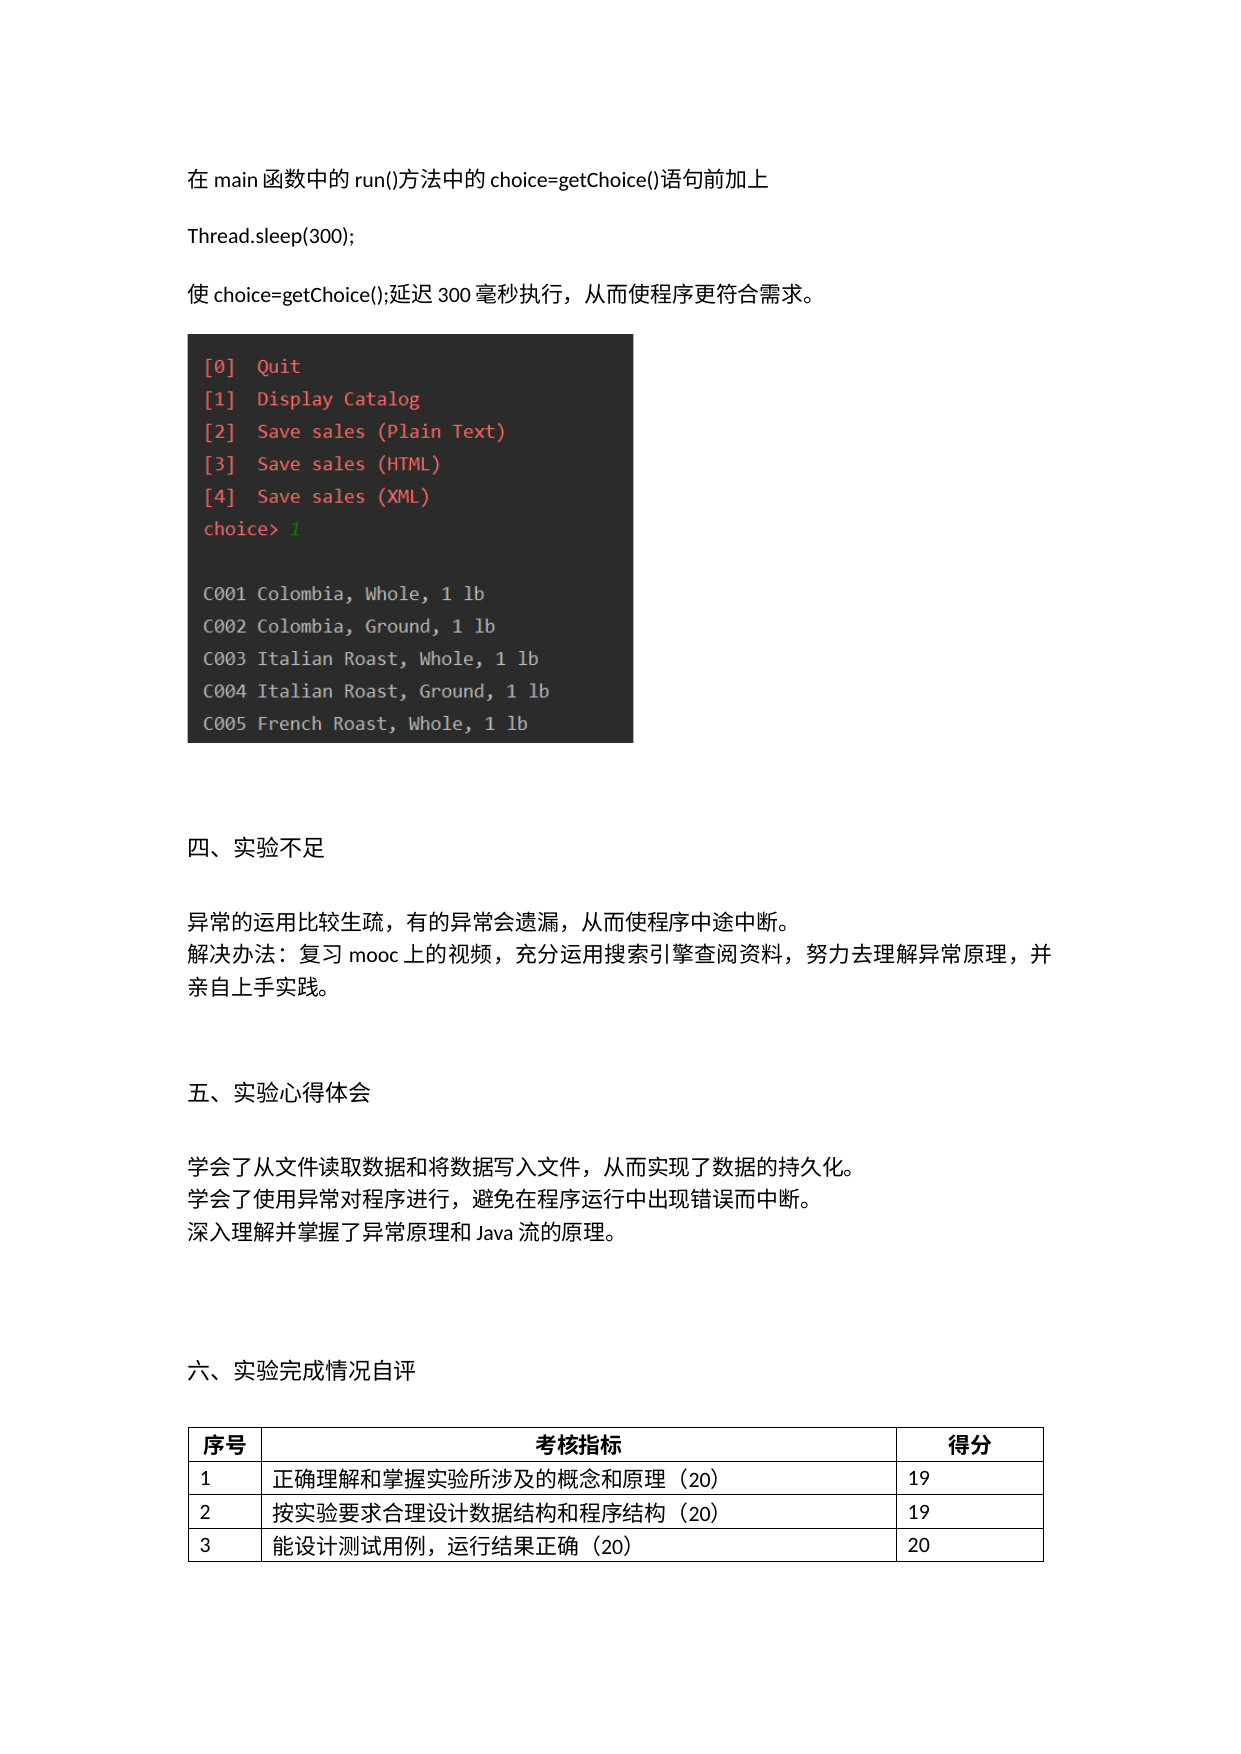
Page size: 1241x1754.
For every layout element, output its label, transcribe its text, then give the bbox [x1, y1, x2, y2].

table_cell 能设计测试用例，运行结果正确（20） [262, 1529, 896, 1561]
text 深入理解并掌握了异常原理和Java流的原理。 [187, 1214, 1053, 1247]
table_header 得分 [897, 1428, 1043, 1461]
text 使choice=getChoice();延迟300毫秒执行，从而使程序更符合需求。 [187, 277, 1053, 309]
text 四、实验不足 [187, 814, 1053, 879]
table_header 考核指标 [262, 1428, 896, 1461]
text Thread.sleep(300); [187, 219, 1053, 252]
table_header 序号 [189, 1428, 261, 1461]
picture [187, 334, 634, 743]
table_cell 按实验要求合理设计数据结构和程序结构（20） [262, 1495, 896, 1528]
text 在main函数中的run()方法中的choice=getChoice()语句前加上 [187, 162, 1053, 194]
text 六、实验完成情况自评 [187, 1337, 1053, 1402]
text 五、实验心得体会 [187, 1059, 1053, 1124]
table_cell 19 [897, 1462, 1043, 1494]
text 解决办法：复习mooc上的视频，充分运用搜索引擎查阅资料，努力去理解异常原理，并亲自上手实践。 [187, 937, 1053, 1002]
table_cell 1 [189, 1462, 261, 1494]
table_cell 19 [897, 1495, 1043, 1528]
text 学会了从文件读取数据和将数据写入文件，从而实现了数据的持久化。 [187, 1149, 1053, 1182]
table_cell 2 [189, 1495, 261, 1528]
text 异常的运用比较生疏，有的异常会遗漏，从而使程序中途中断。 [187, 904, 1053, 937]
table_cell 20 [897, 1529, 1043, 1561]
text 学会了使用异常对程序进行，避免在程序运行中出现错误而中断。 [187, 1182, 1053, 1214]
table_cell 3 [189, 1529, 261, 1561]
table_cell 正确理解和掌握实验所涉及的概念和原理（20） [262, 1462, 896, 1494]
